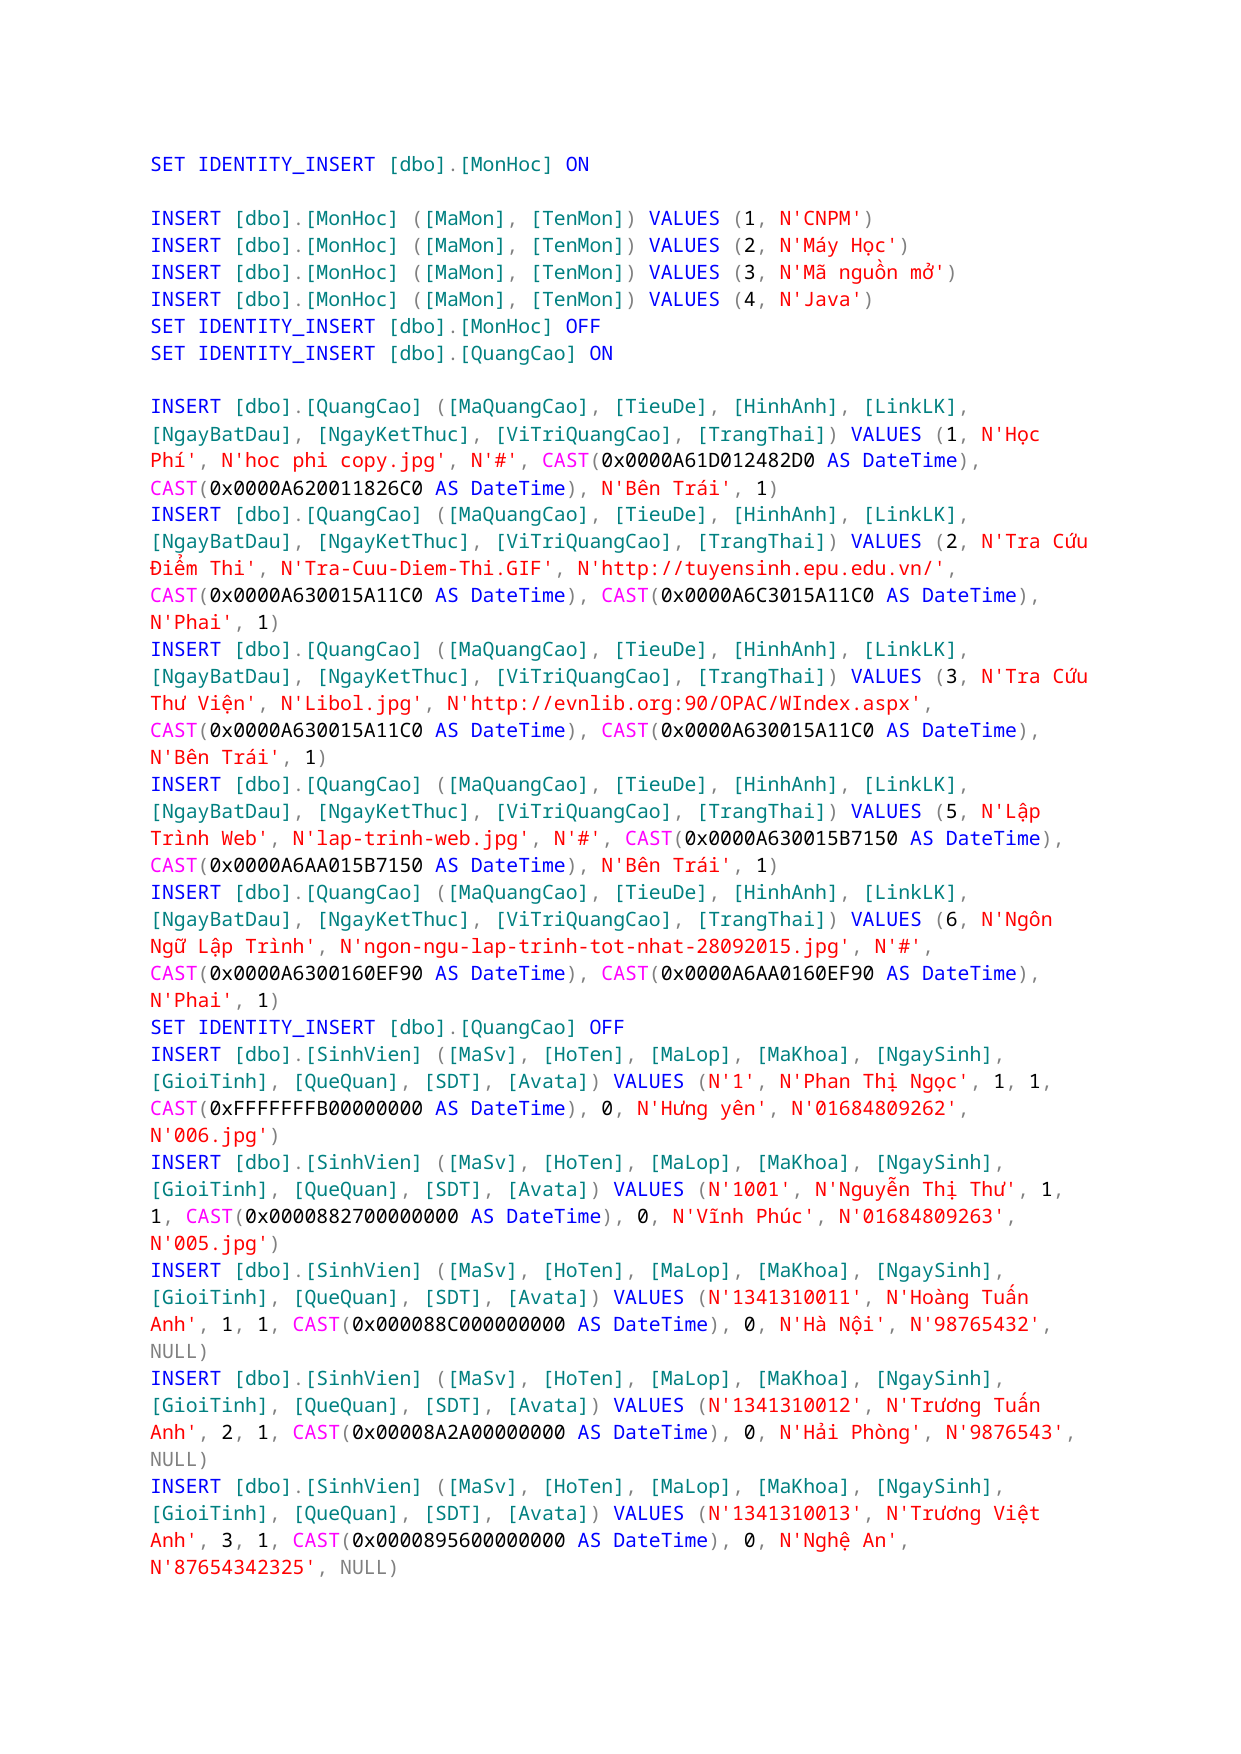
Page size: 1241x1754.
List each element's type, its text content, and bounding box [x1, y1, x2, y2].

text INSERT [dbo].[QuangCao] ([MaQuangCao], [TieuDe], [HinhAnh], [LinkLK], [NgayBatDau], [NgayKetThuc], [ViTriQuangCao], [TrangThai]) VALUES (1, N'Học Phí', N'hoc phi copy.jpg', N'#', CAST(0x0000A61D012482D0 AS DateTime), CAST(0x0000A620011826C0 AS DateTime), N'Bên Trái', 1) [150, 393, 1090, 501]
text INSERT [dbo].[SinhVien] ([MaSv], [HoTen], [MaLop], [MaKhoa], [NgaySinh], [GioiTinh], [QueQuan], [SDT], [Avata]) VALUES (N'1', N'Phan Thị Ngọc', 1, 1, CAST(0xFFFFFFFB00000000 AS DateTime), 0, N'Hưng yên', N'01684809262', N'006.jpg') [150, 1040, 1090, 1148]
text INSERT [dbo].[QuangCao] ([MaQuangCao], [TieuDe], [HinhAnh], [LinkLK], [NgayBatDau], [NgayKetThuc], [ViTriQuangCao], [TrangThai]) VALUES (6, N'Ngôn Ngữ Lập Trình', N'ngon-ngu-lap-trinh-tot-nhat-28092015.jpg', N'#', CAST(0x0000A6300160EF90 AS DateTime), CAST(0x0000A6AA0160EF90 AS DateTime), N'Phai', 1) [150, 878, 1090, 1013]
text INSERT [dbo].[MonHoc] ([MaMon], [TenMon]) VALUES (2, N'Máy Học') [150, 231, 1090, 258]
text SET IDENTITY_INSERT [dbo].[QuangCao] OFF [150, 1013, 1090, 1040]
text SET IDENTITY_INSERT [dbo].[MonHoc] ON [150, 150, 1090, 177]
text SET IDENTITY_INSERT [dbo].[MonHoc] OFF [150, 312, 1090, 339]
text INSERT [dbo].[QuangCao] ([MaQuangCao], [TieuDe], [HinhAnh], [LinkLK], [NgayBatDau], [NgayKetThuc], [ViTriQuangCao], [TrangThai]) VALUES (3, N'Tra Cứu Thư Viện', N'Libol.jpg', N'http://evnlib.org:90/OPAC/WIndex.aspx', CAST(0x0000A630015A11C0 AS DateTime), CAST(0x0000A630015A11C0 AS DateTime), N'Bên Trái', 1) [150, 636, 1090, 771]
text INSERT [dbo].[MonHoc] ([MaMon], [TenMon]) VALUES (3, N'Mã nguồn mở') [150, 258, 1090, 285]
text INSERT [dbo].[QuangCao] ([MaQuangCao], [TieuDe], [HinhAnh], [LinkLK], [NgayBatDau], [NgayKetThuc], [ViTriQuangCao], [TrangThai]) VALUES (5, N'Lập Trình Web', N'lap-trinh-web.jpg', N'#', CAST(0x0000A630015B7150 AS DateTime), CAST(0x0000A6AA015B7150 AS DateTime), N'Bên Trái', 1) [150, 771, 1090, 878]
text INSERT [dbo].[SinhVien] ([MaSv], [HoTen], [MaLop], [MaKhoa], [NgaySinh], [GioiTinh], [QueQuan], [SDT], [Avata]) VALUES (N'1001', N'Nguyễn Thị Thư', 1, 1, CAST(0x0000882700000000 AS DateTime), 0, N'Vĩnh Phúc', N'01684809263', N'005.jpg') [150, 1148, 1090, 1256]
text INSERT [dbo].[SinhVien] ([MaSv], [HoTen], [MaLop], [MaKhoa], [NgaySinh], [GioiTinh], [QueQuan], [SDT], [Avata]) VALUES (N'1341310012', N'Trương Tuấn Anh', 2, 1, CAST(0x00008A2A00000000 AS DateTime), 0, N'Hải Phòng', N'9876543', NULL) [150, 1364, 1090, 1472]
text SET IDENTITY_INSERT [dbo].[QuangCao] ON [150, 339, 1090, 366]
text INSERT [dbo].[SinhVien] ([MaSv], [HoTen], [MaLop], [MaKhoa], [NgaySinh], [GioiTinh], [QueQuan], [SDT], [Avata]) VALUES (N'1341310011', N'Hoàng Tuấn Anh', 1, 1, CAST(0x000088C000000000 AS DateTime), 0, N'Hà Nội', N'98765432', NULL) [150, 1256, 1090, 1364]
text INSERT [dbo].[MonHoc] ([MaMon], [TenMon]) VALUES (4, N'Java') [150, 285, 1090, 312]
text INSERT [dbo].[QuangCao] ([MaQuangCao], [TieuDe], [HinhAnh], [LinkLK], [NgayBatDau], [NgayKetThuc], [ViTriQuangCao], [TrangThai]) VALUES (2, N'Tra Cứu Điểm Thi', N'Tra-Cuu-Diem-Thi.GIF', N'http://tuyensinh.epu.edu.vn/', CAST(0x0000A630015A11C0 AS DateTime), CAST(0x0000A6C3015A11C0 AS DateTime), N'Phai', 1) [150, 501, 1090, 636]
text INSERT [dbo].[MonHoc] ([MaMon], [TenMon]) VALUES (1, N'CNPM') [150, 204, 1090, 231]
text INSERT [dbo].[SinhVien] ([MaSv], [HoTen], [MaLop], [MaKhoa], [NgaySinh], [GioiTinh], [QueQuan], [SDT], [Avata]) VALUES (N'1341310013', N'Trương Việt Anh', 3, 1, CAST(0x0000895600000000 AS DateTime), 0, N'Nghệ An', N'87654342325', NULL) [150, 1472, 1090, 1580]
